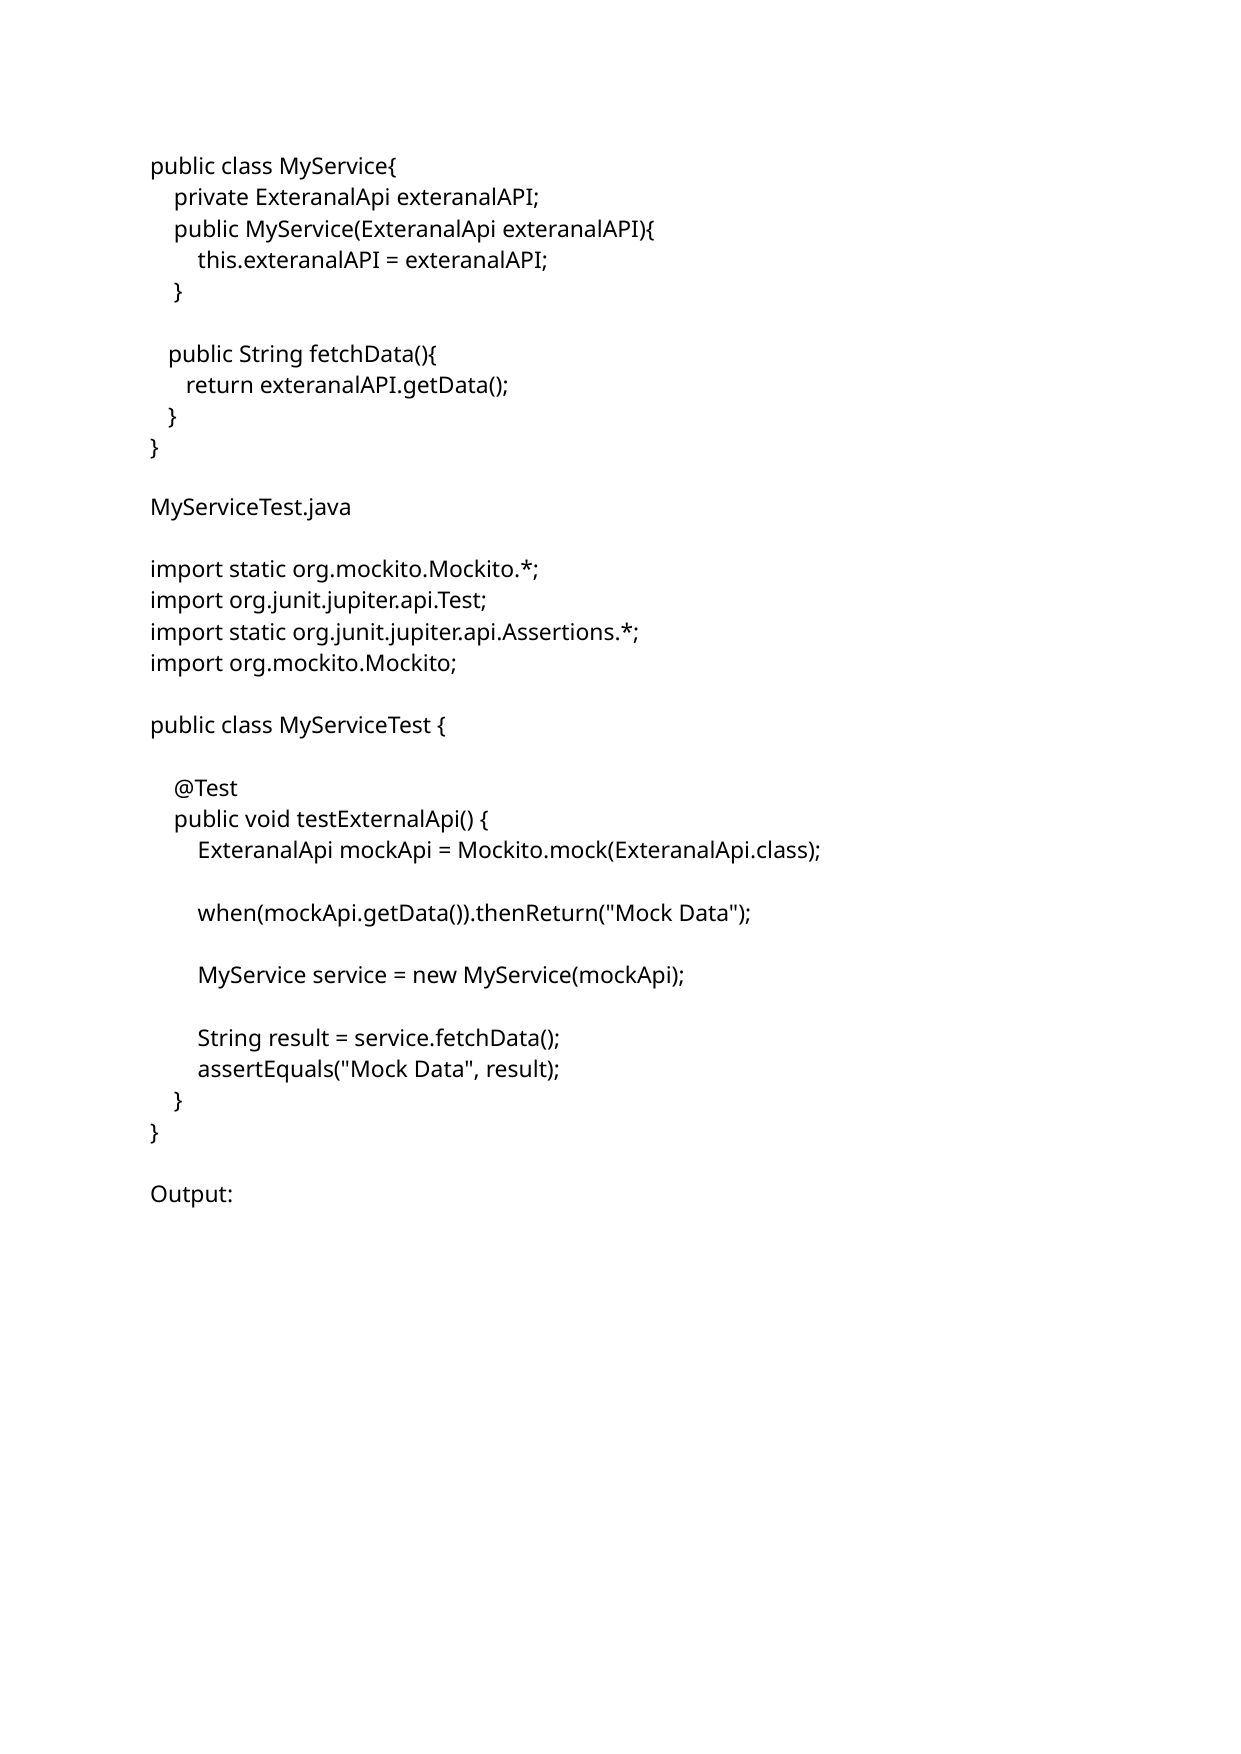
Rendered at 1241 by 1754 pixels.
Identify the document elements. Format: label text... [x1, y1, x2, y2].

text import static org.junit.jupiter.api.Assertions.*; [150, 616, 947, 647]
text } [150, 400, 947, 431]
text when(mockApi.getData()).thenReturn("Mock Data"); [150, 897, 947, 928]
text import org.mockito.Mockito; [150, 647, 947, 678]
text this.exteranalAPI = exteranalAPI; [150, 244, 947, 275]
text MyServiceTest.java [150, 491, 947, 522]
text @Test [150, 772, 947, 803]
text public MyService(ExteranalApi exteranalAPI){ [150, 212, 947, 244]
text String result = service.fetchData(); [150, 1022, 947, 1053]
text return exteranalAPI.getData(); [150, 369, 947, 400]
text public class MyServiceTest { [150, 709, 947, 741]
text ExteranalApi mockApi = Mockito.mock(ExteranalApi.class); [150, 834, 947, 866]
text assertEquals("Mock Data", result); [150, 1053, 947, 1084]
text public String fetchData(){ [150, 337, 947, 369]
text } [150, 275, 947, 306]
text } [150, 1116, 947, 1147]
text import org.junit.jupiter.api.Test; [150, 584, 947, 616]
text } [150, 1084, 947, 1116]
text public class MyService{ [150, 150, 947, 181]
text private ExteranalApi exteranalAPI; [150, 181, 947, 212]
text } [150, 431, 947, 462]
text import static org.mockito.Mockito.*; [150, 553, 947, 584]
text public void testExternalApi() { [150, 803, 947, 834]
text Output: [150, 1178, 947, 1209]
text MyService service = new MyService(mockApi); [150, 959, 947, 991]
